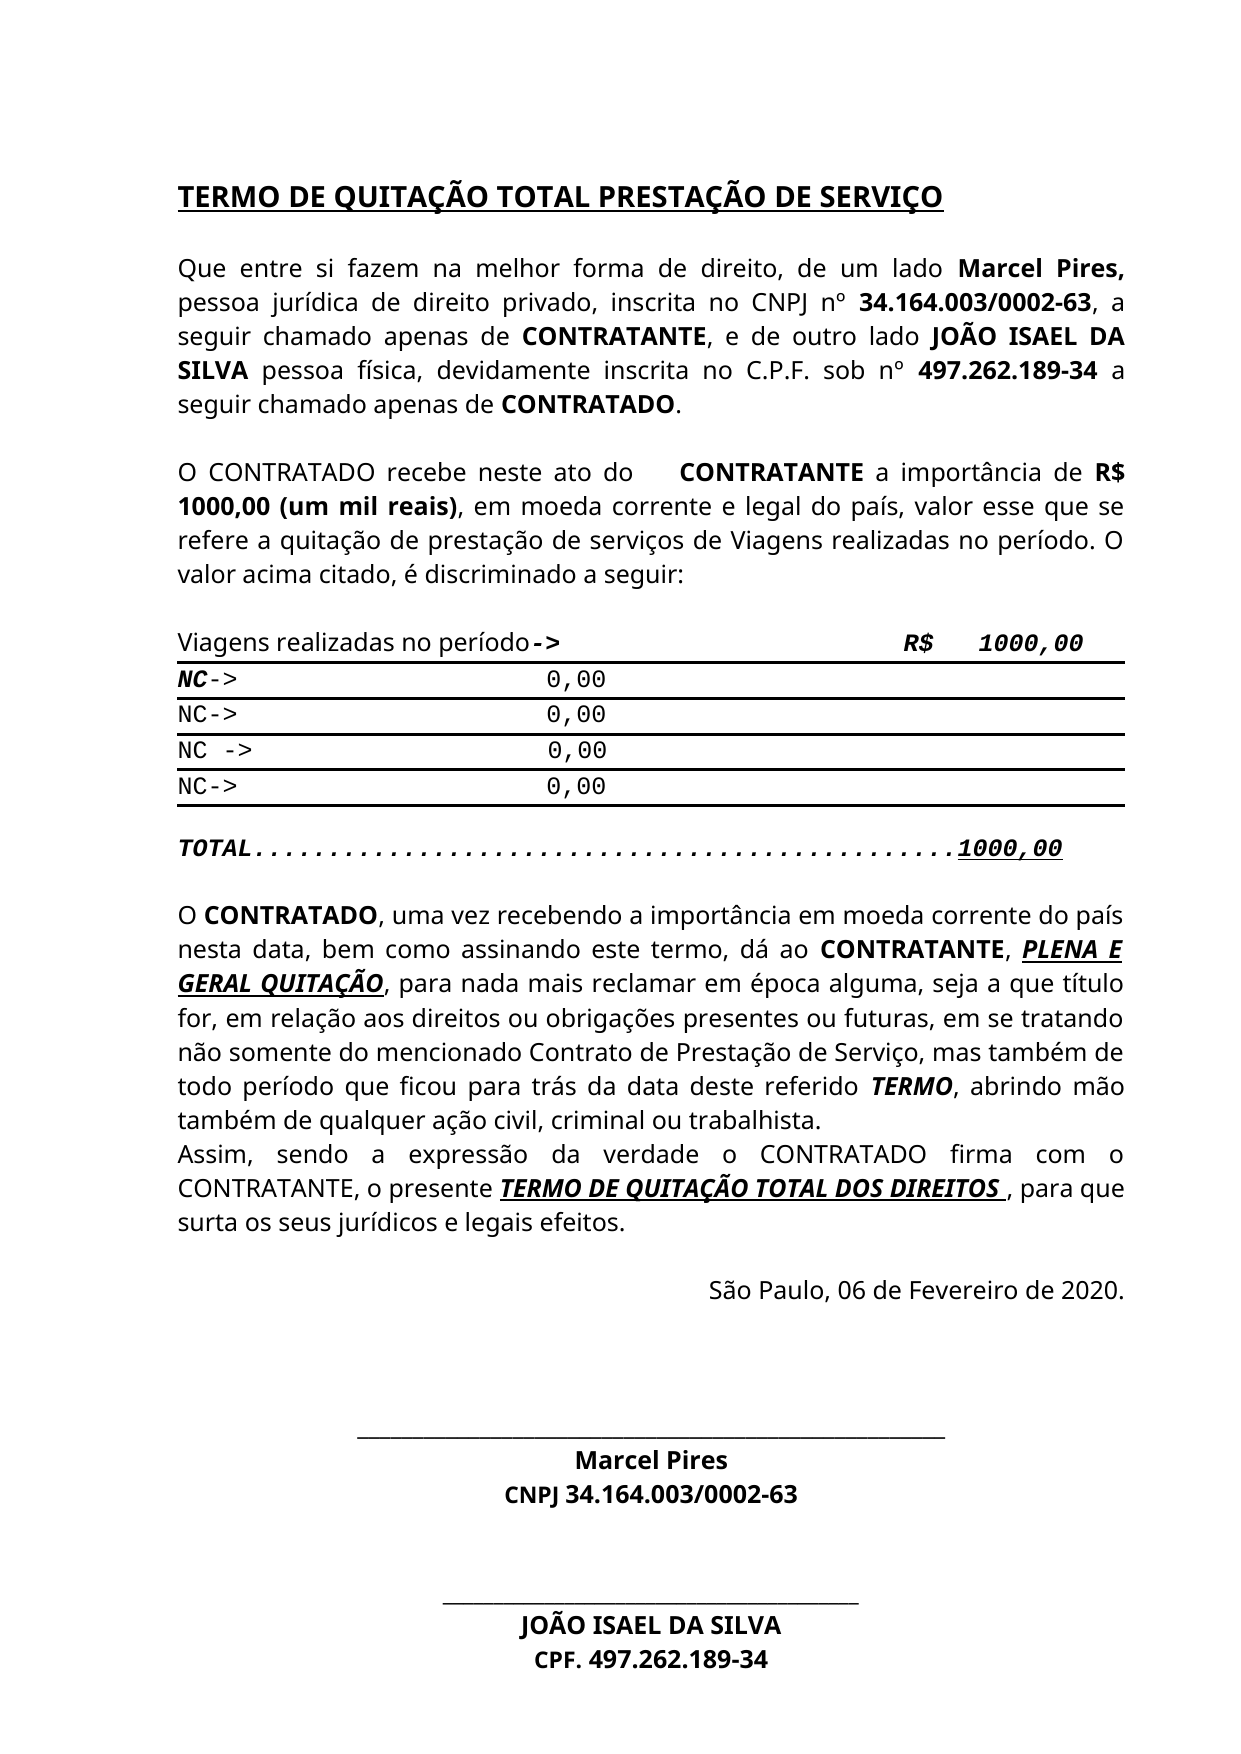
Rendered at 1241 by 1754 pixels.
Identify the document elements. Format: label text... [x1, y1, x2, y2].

text O CONTRATADO recebe neste ato do CONTRATANTE a importância de R$ 1000,00 (um mil reais), em moeda corrente e legal do país, valor esse que se refere a quitação de prestação de serviços de Viagens realizadas no período. O valor acima citado, é discriminado a seguir: [177, 454, 1125, 591]
text _____________________________________________________ [177, 1409, 1125, 1443]
text Marcel Pires [177, 1443, 1125, 1477]
text TERMO DE QUITAÇÃO TOTAL PRESTAÇÃO DE SERVIÇO [177, 176, 1125, 216]
text Viagens realizadas no período-> R$ 1000,00 [177, 625, 1125, 661]
text NC-> 0,00 [177, 771, 1125, 804]
text TOTAL...............................................1000,00 [177, 836, 1125, 864]
text Assim, sendo a expressão da verdade o CONTRATADO firma com o CONTRATANTE, o presente TERMO DE QUITAÇÃO TOTAL DOS DIREITOS , para que surta os seus jurídicos e legais efeitos. [177, 1136, 1125, 1239]
text JOÃO ISAEL DA SILVA [177, 1608, 1125, 1642]
text Que entre si fazem na melhor forma de direito, de um lado Marcel Pires, pessoa jurídica de direito privado, inscrita no CNPJ nº 34.164.003/0002-63, a seguir chamado apenas de CONTRATANTE, e de outro lado JOÃO ISAEL DA SILVA pessoa física, devidamente inscrita no C.P.F. sob nº 497.262.189-34 a seguir chamado apenas de CONTRATADO. [177, 250, 1125, 421]
text CNPJ 34.164.003/0002-63 [177, 1477, 1125, 1511]
text São Paulo, 06 de Fevereiro de 2020. [177, 1273, 1125, 1307]
text NC-> 0,00 [177, 700, 1125, 732]
text NC-> 0,00 [177, 664, 1125, 697]
text O CONTRATADO, uma vez recebendo a importância em moeda corrente do país nesta data, bem como assinando este termo, dá ao CONTRATANTE, PLENA E GERAL QUITAÇÃO, para nada mais reclamar em época alguma, seja a que título for, em relação aos direitos ou obrigações presentes ou futuras, em se tratando não somente do mencionado Contrato de Prestação de Serviço, mas também de todo período que ficou para trás da data deste referido TERMO, abrindo mão também de qualquer ação civil, criminal ou trabalhista. [177, 898, 1125, 1136]
text NC -> 0,00 [177, 736, 1125, 768]
text CPF. 497.262.189-34 [177, 1642, 1125, 1676]
text _________________________________________ [177, 1576, 1125, 1608]
